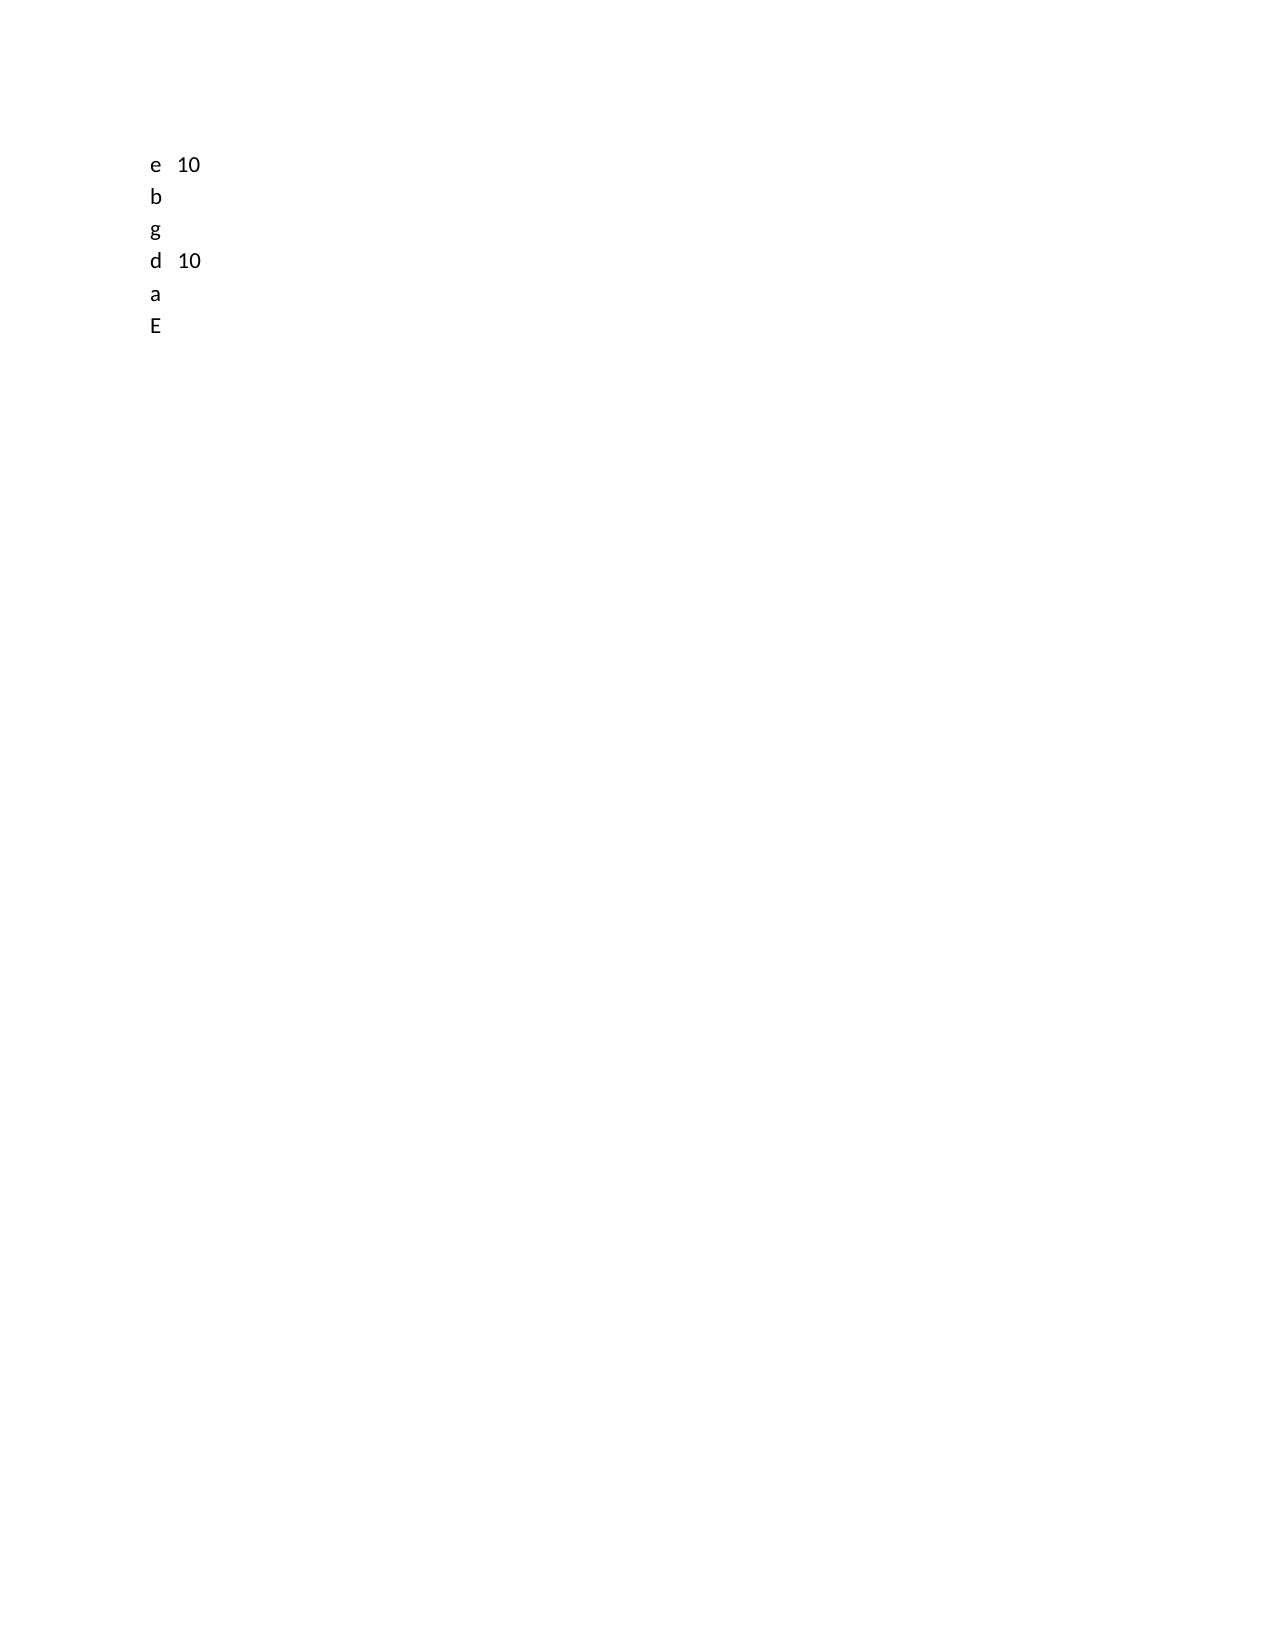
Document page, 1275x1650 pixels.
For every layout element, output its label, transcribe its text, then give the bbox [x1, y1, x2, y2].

text E [150, 311, 1125, 371]
text b [150, 182, 1125, 210]
text a [150, 279, 1125, 307]
text d 10 [150, 247, 1125, 274]
text g [150, 214, 1125, 242]
text e 10 [150, 150, 1125, 178]
